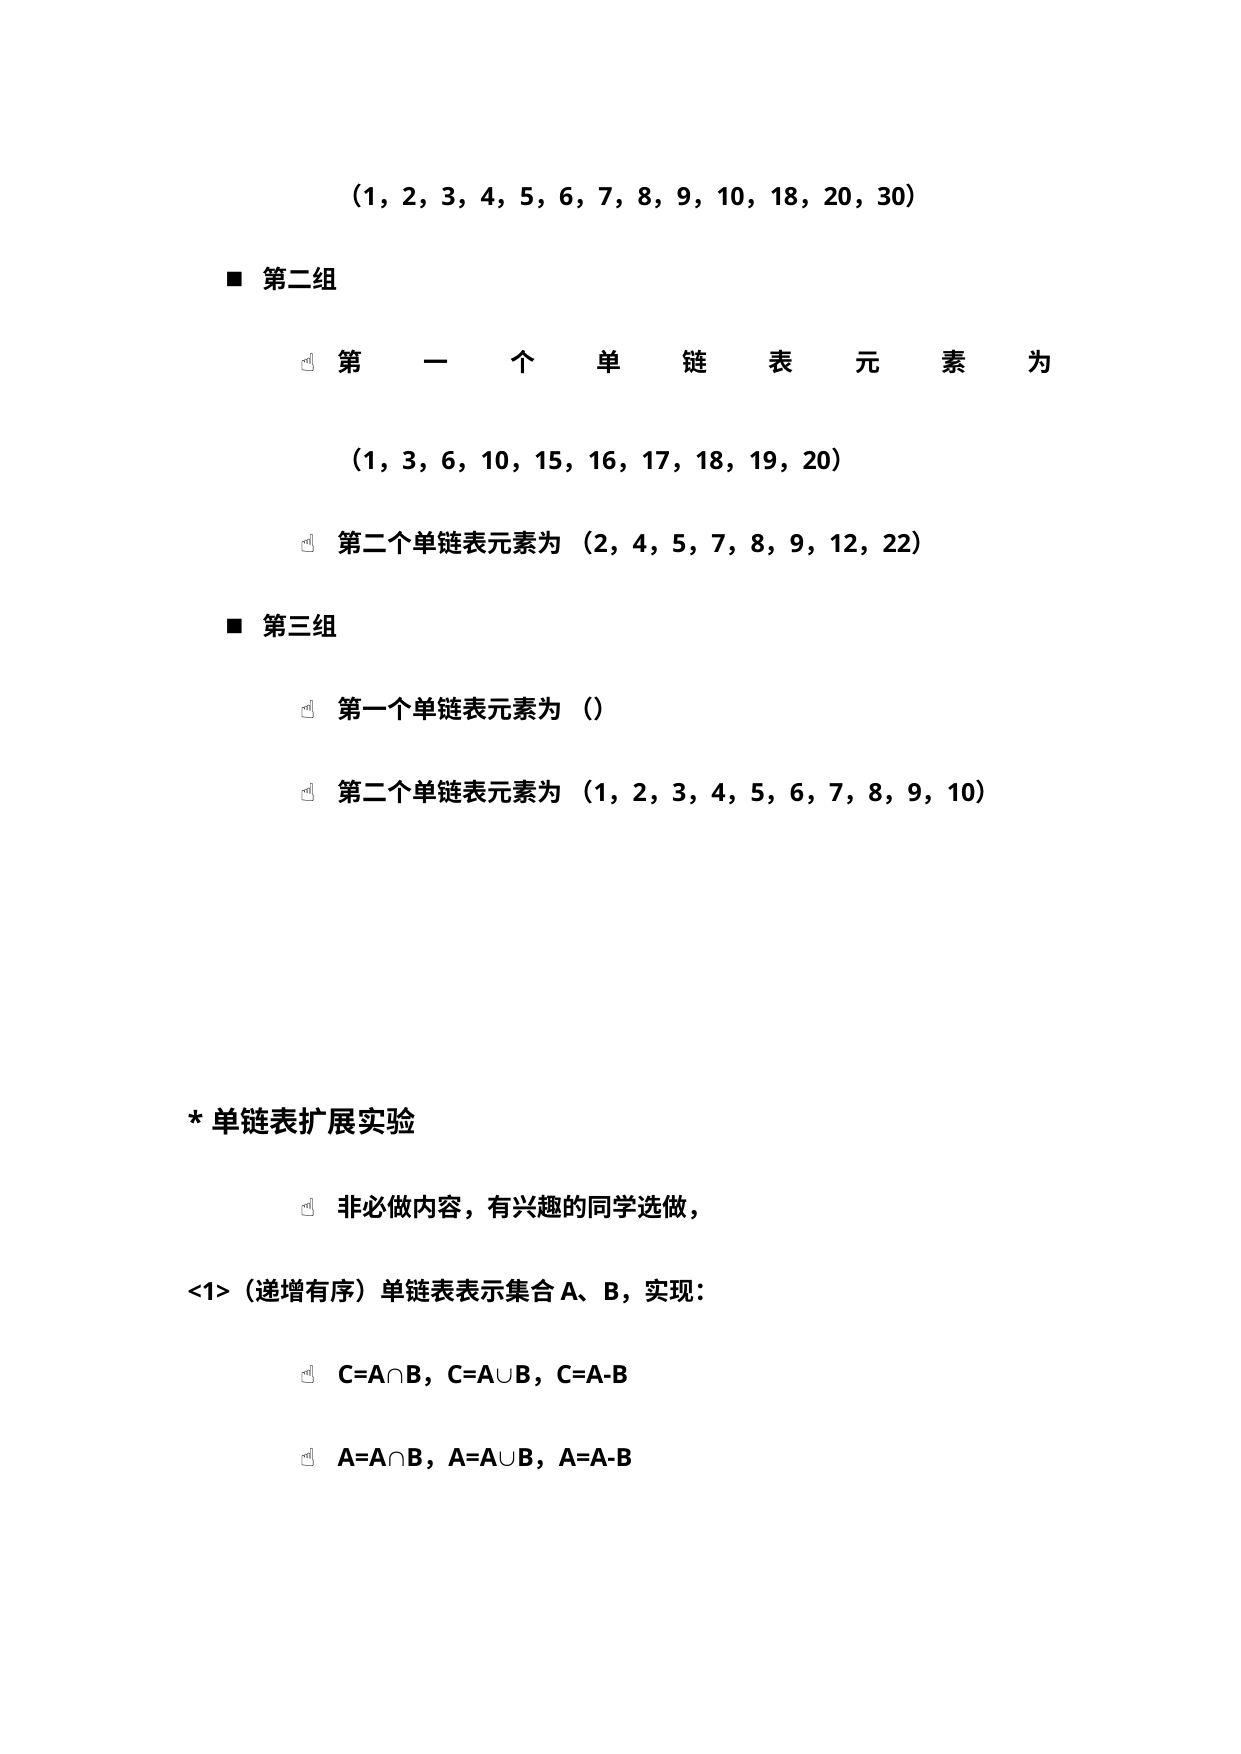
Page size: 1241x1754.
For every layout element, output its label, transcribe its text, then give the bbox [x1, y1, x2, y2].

list C=AB，C=AB，C=A-B [300, 1340, 1053, 1405]
text * 单链表扩展实验 [187, 1087, 1053, 1152]
list 第三组 [225, 592, 1053, 657]
list 第二个单链表元素为 （2，4，5，7，8，9，12，22） [300, 509, 1053, 574]
list 第一个单链表元素为 （） [300, 675, 1053, 740]
list 非必做内容，有兴趣的同学选做， [300, 1173, 1053, 1238]
list 第二个单链表元素为 （1，2，3，4，5，6，7，8，9，10） [300, 758, 1053, 823]
list 第二组 [225, 245, 1053, 310]
list A=AB，A=AB，A=A-B [300, 1423, 1053, 1488]
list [300, 162, 1053, 227]
text <1>（递增有序）单链表表示集合A、B，实现： [187, 1257, 1053, 1322]
list 第一个单链表元素为 （1，3，6，10，15，16，17，18，19，20） [300, 328, 1053, 491]
